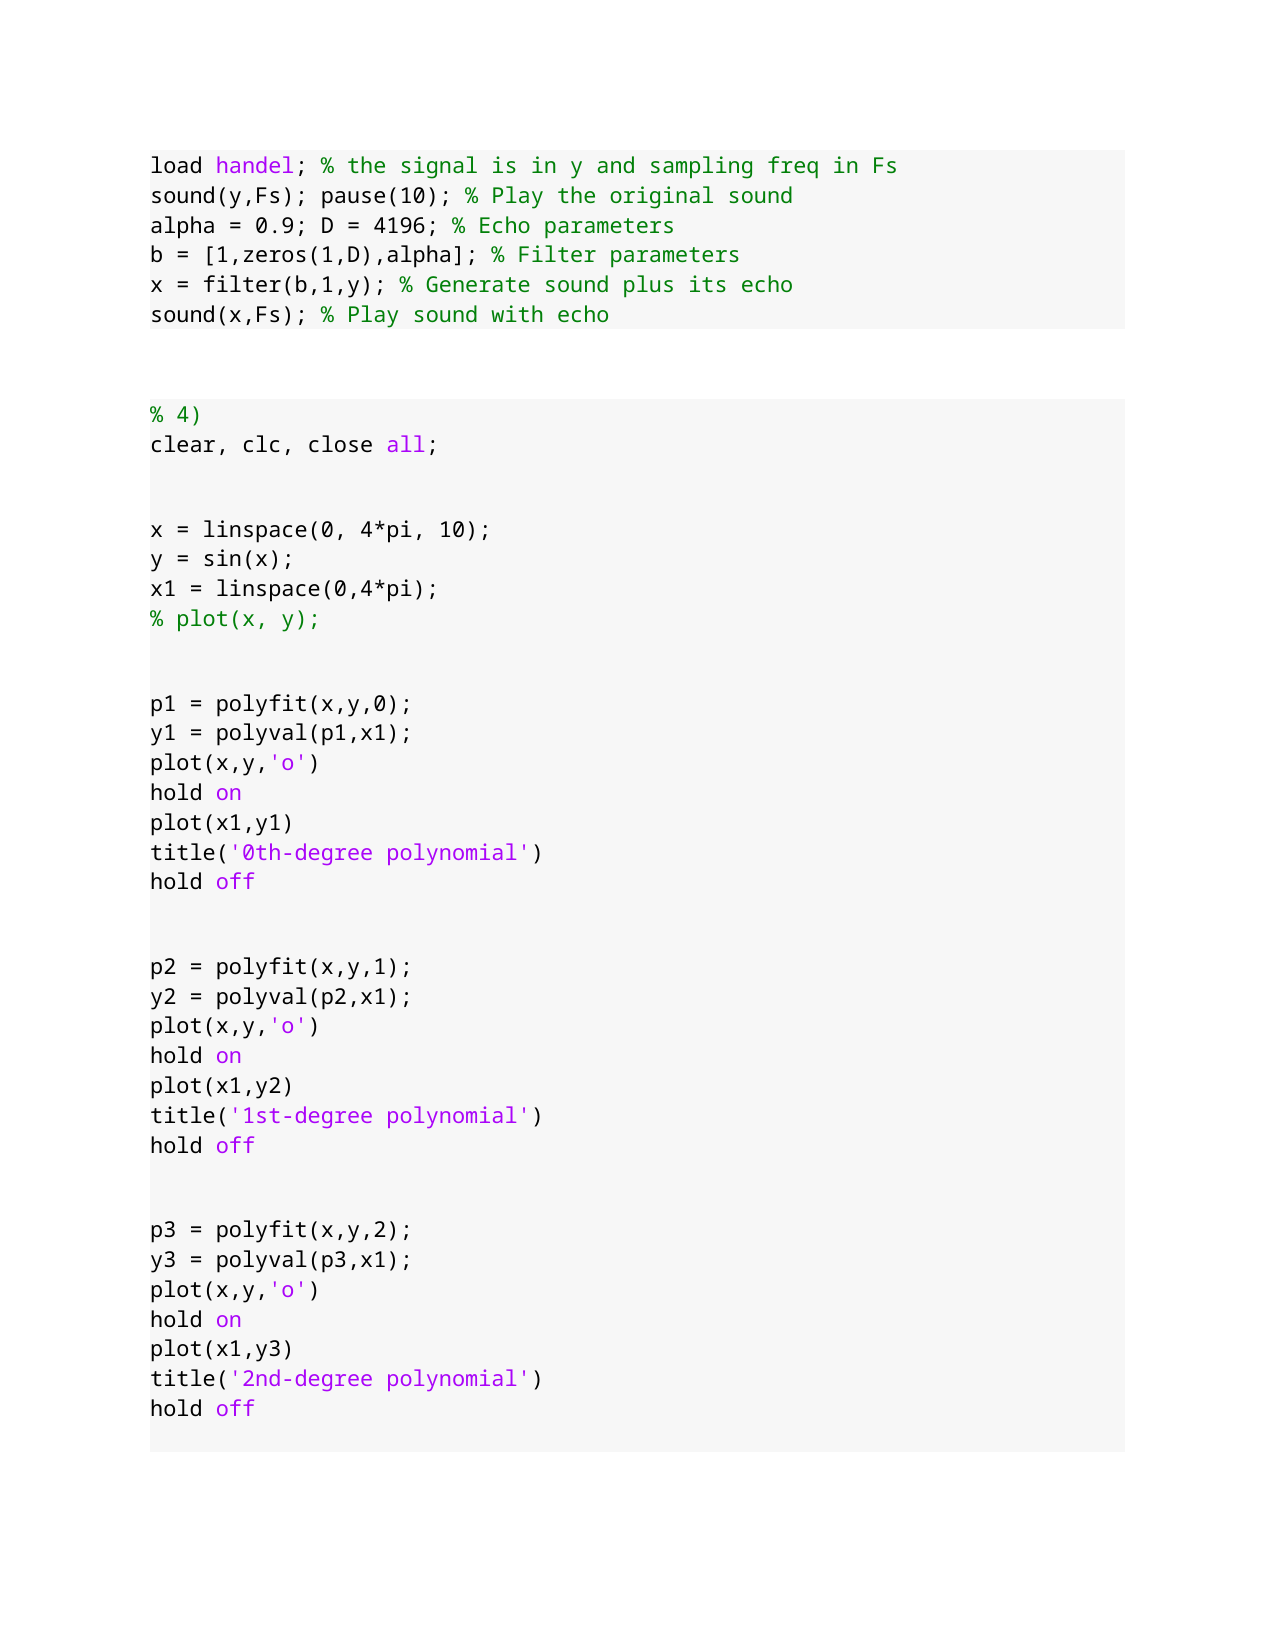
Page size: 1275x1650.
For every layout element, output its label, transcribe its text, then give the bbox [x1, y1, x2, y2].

text sound(x,Fs); % Play sound with echo [150, 299, 1125, 329]
text sound(y,Fs); pause(10); % Play the original sound [150, 180, 1125, 209]
text hold off [150, 1393, 1125, 1423]
text plot(x,y,'o') [150, 1010, 1125, 1040]
text % 4) [150, 399, 1125, 429]
text x = filter(b,1,y); % Generate sound plus its echo [150, 269, 1125, 299]
text x1 = linspace(0,4*pi); [150, 573, 1125, 603]
text x = linspace(0, 4*pi, 10); [150, 513, 1125, 543]
text title('2nd-degree polynomial') [150, 1363, 1125, 1393]
text p2 = polyfit(x,y,1); [150, 951, 1125, 981]
text plot(x1,y3) [150, 1333, 1125, 1363]
text y2 = polyval(p2,x1); [150, 981, 1125, 1010]
text plot(x,y,'o') [150, 1274, 1125, 1303]
text hold off [150, 1129, 1125, 1159]
text % plot(x, y); [150, 603, 1125, 633]
text hold on [150, 1303, 1125, 1333]
text b = [1,zeros(1,D),alpha]; % Filter parameters [150, 239, 1125, 269]
text hold off [150, 866, 1125, 896]
text load handel; % the signal is in y and sampling freq in Fs [150, 150, 1125, 180]
text clear, clc, close all; [150, 429, 1125, 459]
text plot(x1,y1) [150, 807, 1125, 836]
text title('0th-degree polynomial') [150, 836, 1125, 866]
text alpha = 0.9; D = 4196; % Echo parameters [150, 209, 1125, 239]
text hold on [150, 777, 1125, 807]
text plot(x,y,'o') [150, 747, 1125, 777]
text title('1st-degree polynomial') [150, 1100, 1125, 1129]
text y3 = polyval(p3,x1); [150, 1244, 1125, 1274]
text y1 = polyval(p1,x1); [150, 717, 1125, 747]
text p3 = polyfit(x,y,2); [150, 1214, 1125, 1244]
text y = sin(x); [150, 543, 1125, 573]
text p1 = polyfit(x,y,0); [150, 687, 1125, 717]
text plot(x1,y2) [150, 1070, 1125, 1100]
text hold on [150, 1040, 1125, 1070]
